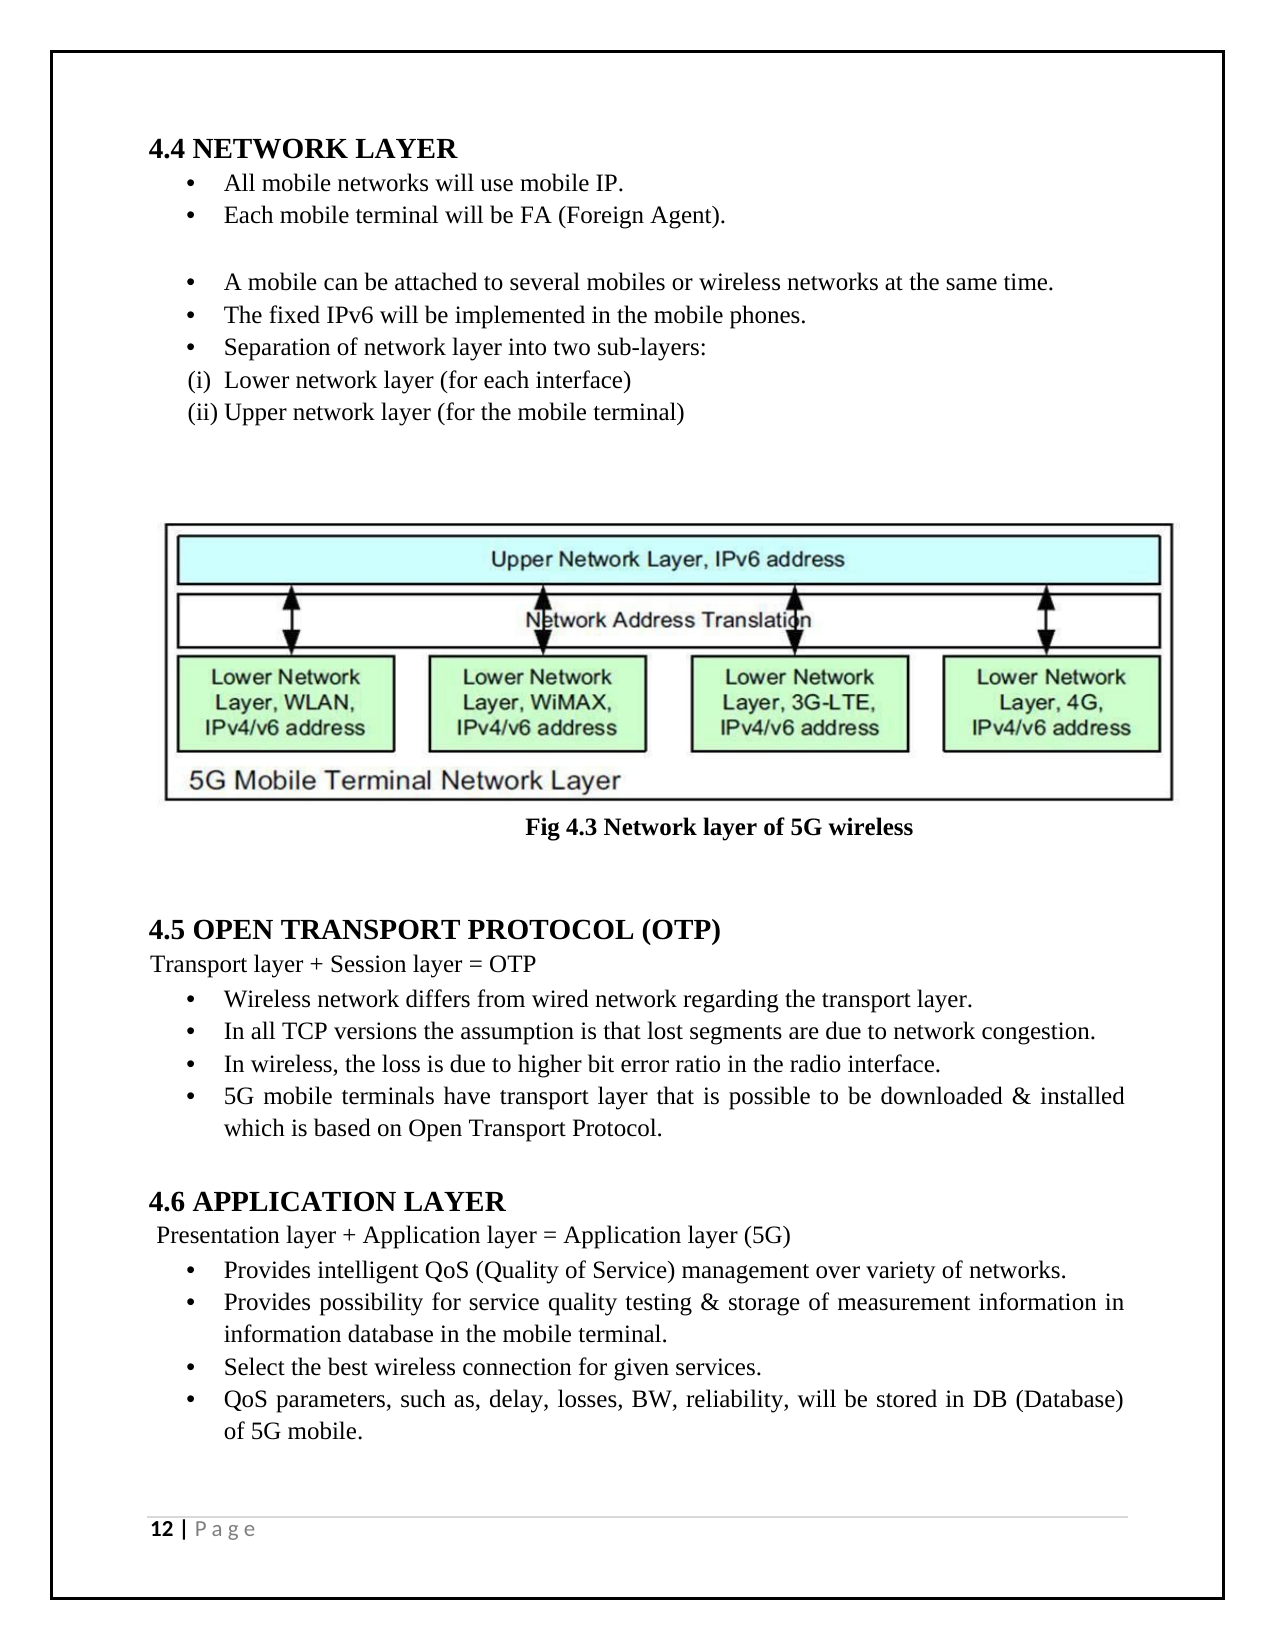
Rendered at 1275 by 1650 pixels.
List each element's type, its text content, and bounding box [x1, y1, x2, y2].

list Separation of network layer into two sub-layers: [186, 332, 1126, 361]
list Select the best wireless connection for given services. [186, 1352, 1126, 1381]
list The fixed IPv6 will be implemented in the mobile phones. [186, 300, 1126, 328]
picture [157, 522, 1180, 810]
list In all TCP versions the assumption is that lost segments are due to network congestion. [186, 1016, 1126, 1045]
list 5G mobile terminals have transport layer that is possible to be downloaded & installed which is based on Open Transport Protocol. [186, 1081, 1126, 1142]
list All mobile networks will use mobile IP. [186, 167, 1126, 196]
list Lower network layer (for each interface) [187, 365, 1126, 393]
subtitle 4.6 APPLICATION LAYER [148, 1184, 1180, 1217]
text Transport layer + Session layer = OTP [150, 949, 1126, 978]
list Wireless network differs from wired network regarding the transport layer. [186, 983, 1126, 1012]
list QoS parameters, such as, delay, losses, BW, reliability, will be stored in DB (Database) of 5G mobile. [186, 1384, 1126, 1445]
list A mobile can be attached to several mobiles or wireless networks at the same time. [186, 267, 1126, 296]
text Presentation layer + Application layer = Application layer (5G) [150, 1220, 1126, 1249]
list Provides possibility for service quality testing & storage of measurement information in information database in the mobile terminal. [186, 1287, 1126, 1348]
list In wireless, the loss is due to higher bit error ratio in the radio interface. [186, 1048, 1126, 1077]
list Provides intelligent QoS (Quality of Service) management over variety of networks. [186, 1255, 1126, 1284]
list Upper network layer (for the mobile terminal) [187, 397, 1126, 426]
subtitle 4.4 NETWORK LAYER [148, 131, 1180, 164]
text Fig 4.3 Network layer of 5G wireless [258, 812, 1180, 840]
subtitle 4.5 OPEN TRANSPORT PROTOCOL (OTP) [148, 912, 1180, 946]
list Each mobile terminal will be FA (Foreign Agent). [186, 200, 1126, 229]
